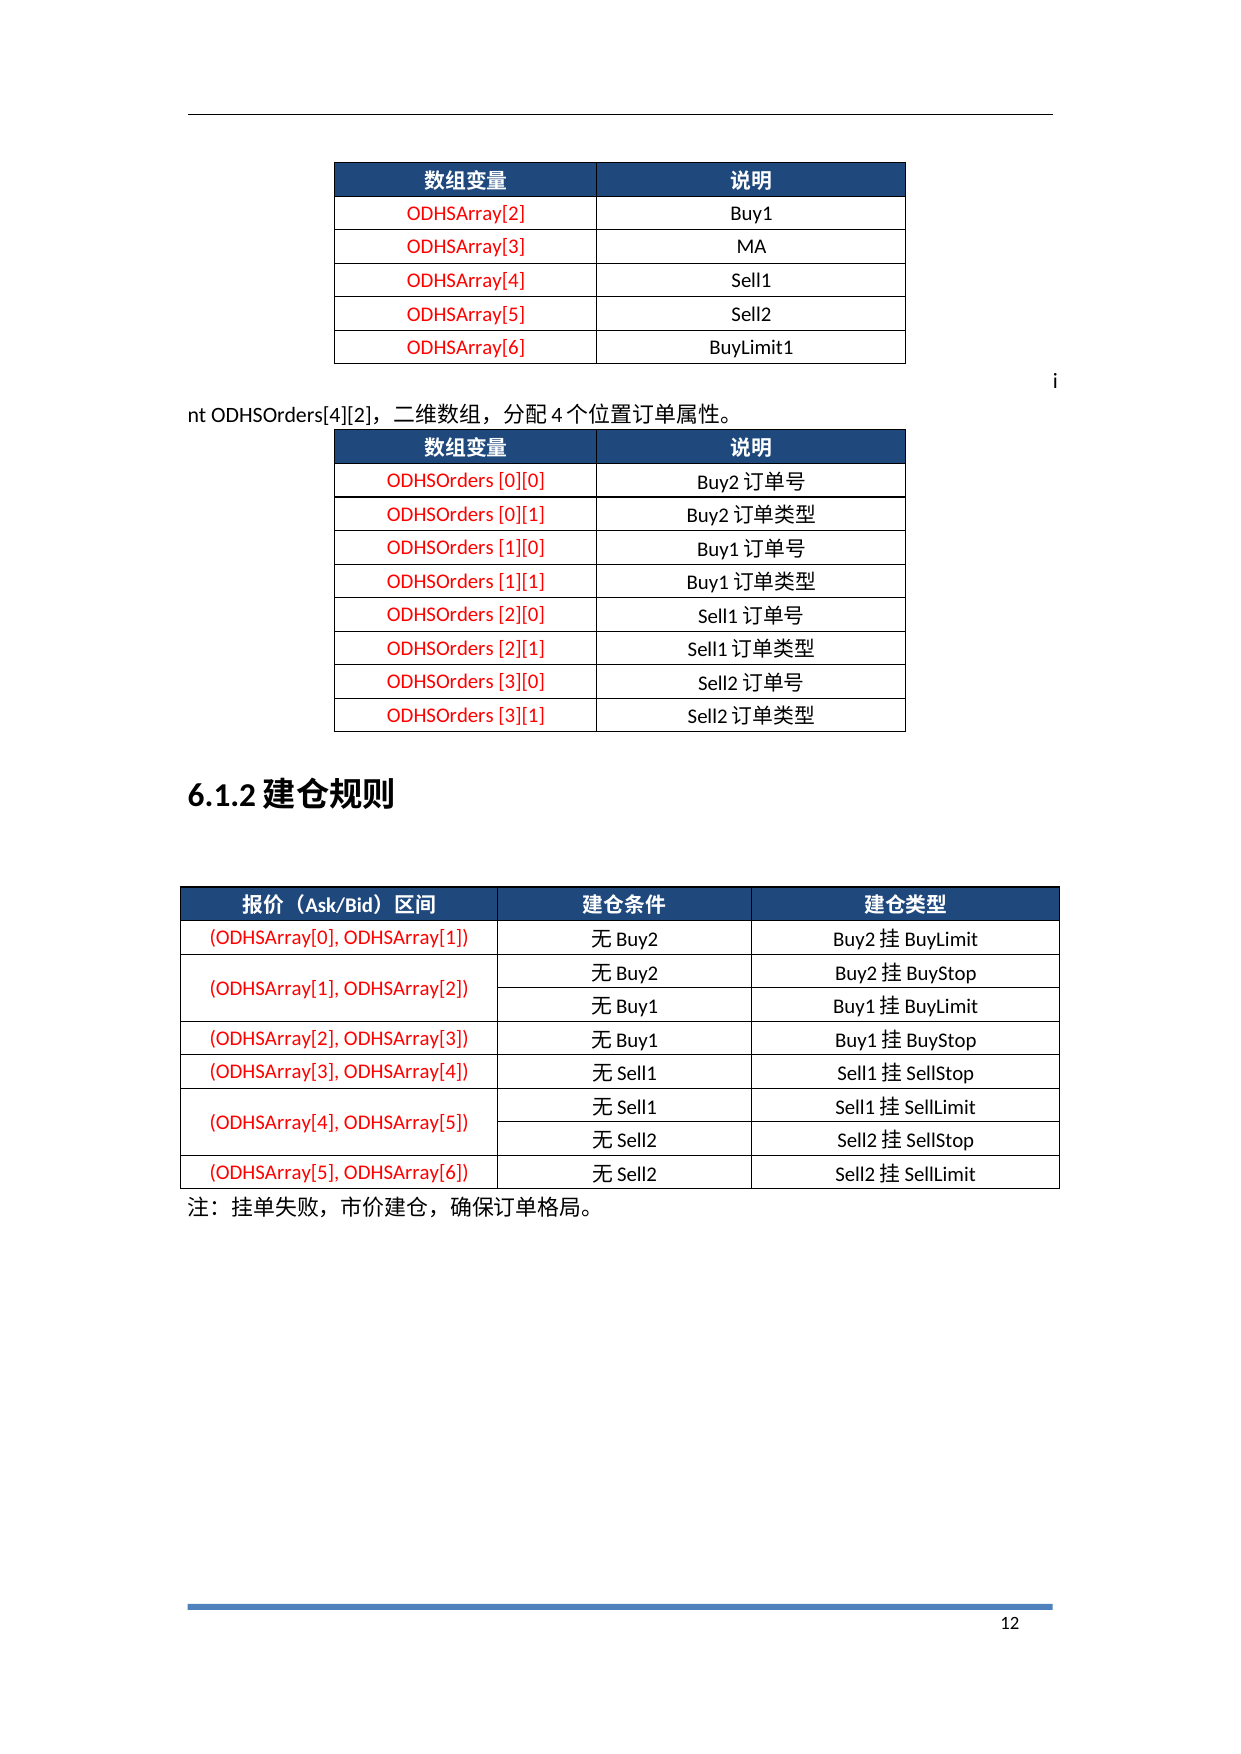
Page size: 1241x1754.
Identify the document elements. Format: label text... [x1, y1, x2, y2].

table_cell ODHSArray[6] [335, 331, 596, 363]
table_cell MA [597, 230, 905, 263]
table_cell 无Sell1 [498, 1089, 751, 1121]
table_cell Sell2订单号 [597, 665, 905, 698]
table_cell ODHSOrders [2][1] [335, 632, 596, 664]
table_cell Buy1订单类型 [597, 565, 905, 597]
table_cell 无Sell1 [498, 1055, 751, 1088]
table_cell (ODHSArray[0], ODHSArray[1]) [181, 921, 497, 953]
table_cell (ODHSArray[5], ODHSArray[6]) [181, 1156, 497, 1188]
table_cell (ODHSArray[2], ODHSArray[3]) [181, 1022, 497, 1054]
table_header 数组变量 [335, 430, 596, 463]
table_cell Buy1挂BuyLimit [752, 988, 1059, 1021]
table_cell Sell2 [597, 297, 905, 330]
table_cell (ODHSArray[1], ODHSArray[2]) [181, 955, 497, 1021]
table_cell Buy2订单类型 [597, 498, 905, 530]
table_cell Sell2订单类型 [597, 699, 905, 731]
table_cell BuyLimit1 [597, 331, 905, 363]
text int ODHSOrders[4][2]，二维数组，分配4个位置订单属性。 [187, 364, 1053, 429]
table_cell (ODHSArray[3], ODHSArray[4]) [181, 1055, 497, 1088]
table_cell Buy2订单号 [597, 464, 905, 496]
table_cell Buy1挂BuyStop [752, 1022, 1059, 1054]
table_cell Sell1订单类型 [597, 632, 905, 664]
table_cell Buy1订单号 [597, 531, 905, 563]
table_cell Sell2挂SellStop [752, 1122, 1059, 1155]
table_cell 无Buy2 [498, 955, 751, 987]
table_cell ODHSOrders [2][0] [335, 598, 596, 631]
table_cell 无Sell2 [498, 1122, 751, 1155]
table_cell ODHSOrders [3][0] [335, 665, 596, 698]
subtitle 建仓规则 [187, 759, 1053, 824]
table_cell ODHSArray[5] [335, 297, 596, 330]
table_cell 无Buy2 [498, 921, 751, 953]
table_header 报价（Ask/Bid）区间 [181, 888, 497, 920]
text 注：挂单失败，市价建仓，确保订单格局。 [187, 1189, 1053, 1222]
table_cell ODHSOrders [3][1] [335, 699, 596, 731]
table_cell ODHSOrders [1][1] [335, 565, 596, 597]
table_cell Sell1订单号 [597, 598, 905, 631]
table_cell Buy2挂BuyLimit [752, 921, 1059, 953]
table_cell 无Sell2 [498, 1156, 751, 1188]
table_cell Buy2挂BuyStop [752, 955, 1059, 987]
table_cell Sell1挂SellStop [752, 1055, 1059, 1088]
table_cell Sell2挂SellLimit [752, 1156, 1059, 1188]
table_cell ODHSOrders [0][0] [335, 464, 596, 496]
table_header 说明 [597, 430, 905, 463]
table_cell ODHSOrders [1][0] [335, 531, 596, 563]
table_cell ODHSArray[2] [335, 197, 596, 229]
table_cell ODHSOrders [0][1] [335, 498, 596, 530]
table_cell Buy1 [597, 197, 905, 229]
table_cell Sell1 [597, 264, 905, 296]
table_cell 无Buy1 [498, 988, 751, 1021]
table_cell 无Buy1 [498, 1022, 751, 1054]
table_header 说明 [597, 163, 905, 196]
table_cell (ODHSArray[4], ODHSArray[5]) [181, 1089, 497, 1155]
table_cell Sell1挂SellLimit [752, 1089, 1059, 1121]
table_header 建仓条件 [498, 888, 751, 920]
table_header 数组变量 [335, 163, 596, 196]
table_cell ODHSArray[3] [335, 230, 596, 263]
table_cell ODHSArray[4] [335, 264, 596, 296]
table_header 建仓类型 [752, 888, 1059, 920]
